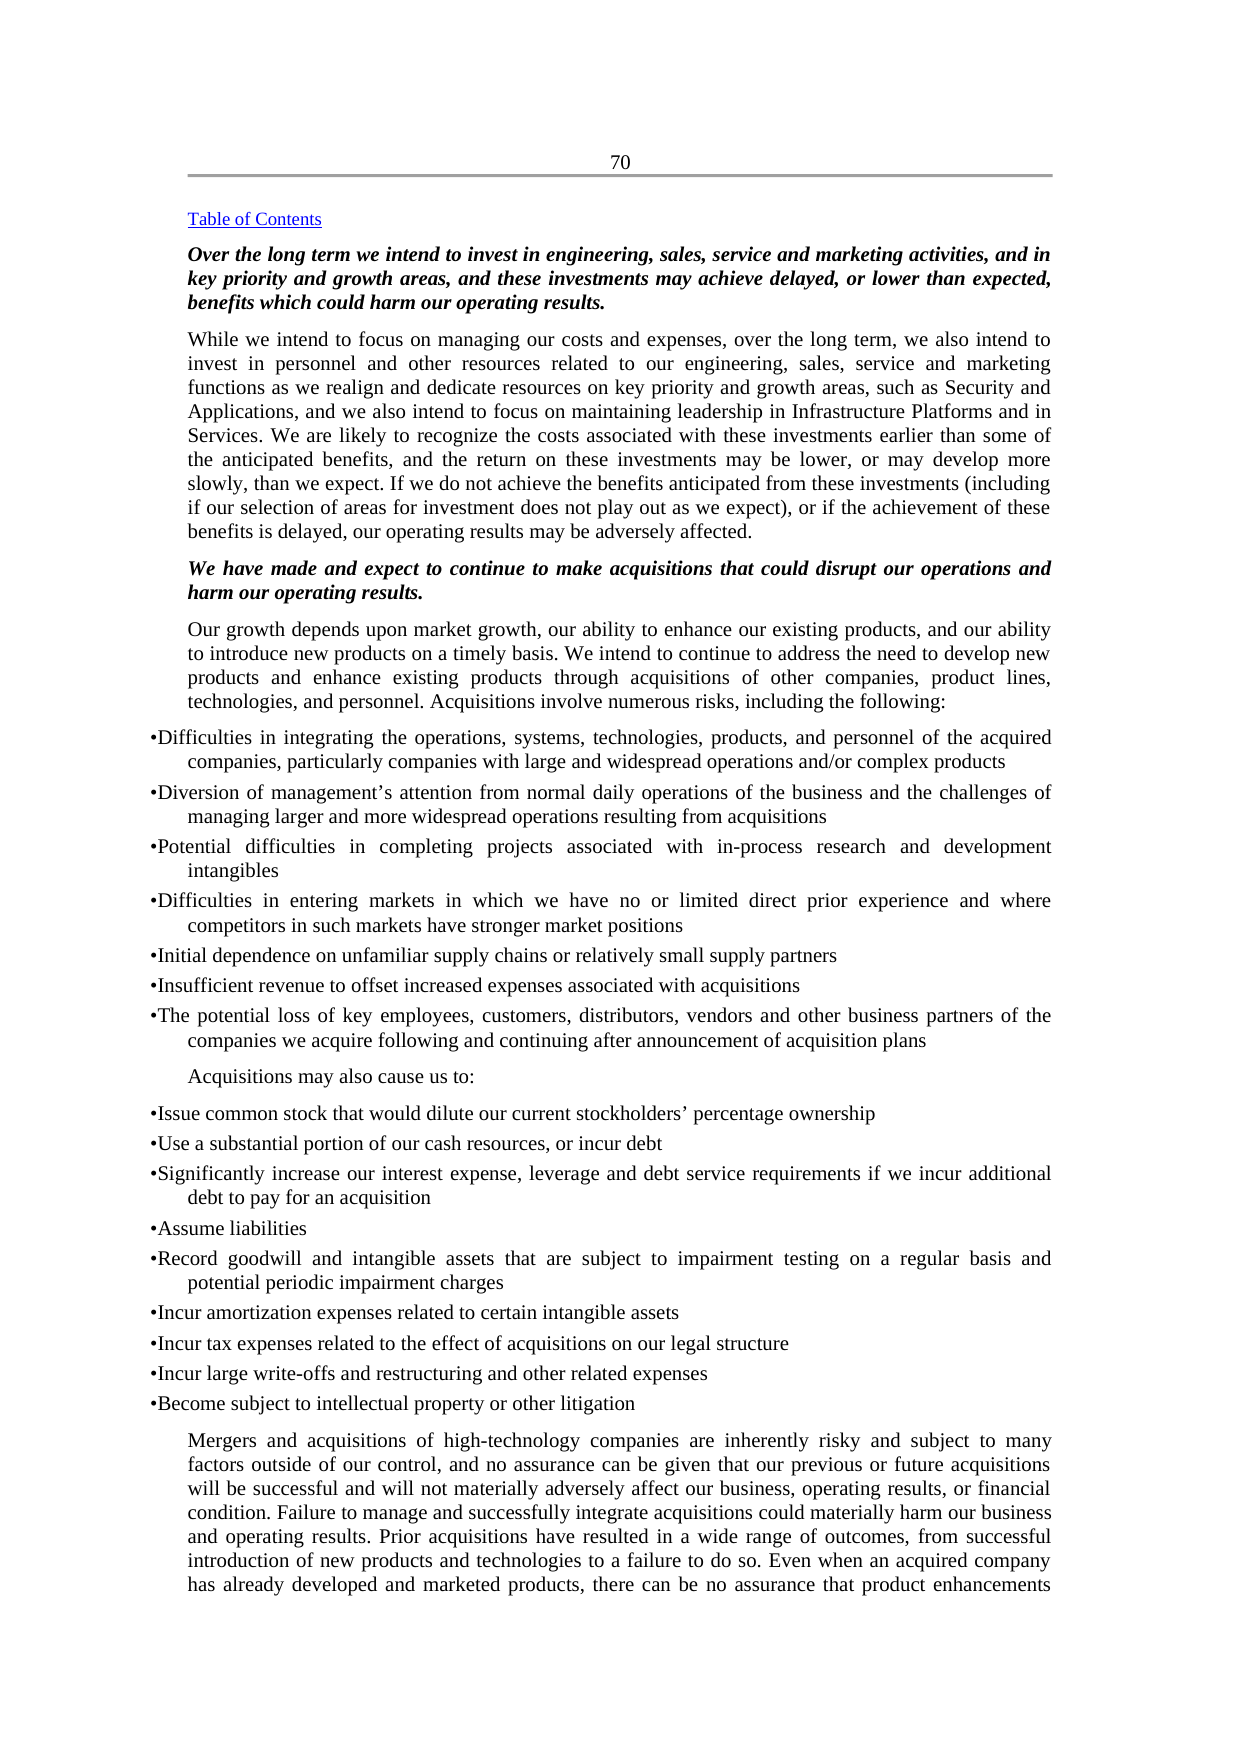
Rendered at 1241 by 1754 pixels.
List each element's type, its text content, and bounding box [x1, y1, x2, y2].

text Over the long term we intend to invest in engineering, sales, service and marketing activities, and in key priority and growth areas, and these investments may achieve delayed, or lower than expected, benefits which could harm our operating results. [187, 242, 1053, 314]
text We have made and expect to continue to make acquisitions that could disrupt our operations and harm our operating results. [187, 556, 1053, 604]
text •Difficulties in integrating the operations, systems, technologies, products, and personnel of the acquired companies, particularly companies with large and widespread operations and/or complex products [150, 725, 1053, 773]
text •Diversion of management’s attention from normal daily operations of the business and the challenges of managing larger and more widespread operations resulting from acquisitions [150, 780, 1053, 828]
text Our growth depends upon market growth, our ability to enhance our existing products, and our ability to introduce new products on a timely basis. We intend to continue to address the need to develop new products and enhance existing products through acquisitions of other companies, product lines, technologies, and personnel. Acquisitions involve numerous risks, including the following: [187, 617, 1053, 713]
text •Significantly increase our interest expense, leverage and debt service requirements if we incur additional debt to pay for an acquisition [150, 1161, 1053, 1209]
text 70 [187, 150, 1053, 174]
text •Use a substantial portion of our cash resources, or incur debt [150, 1131, 1053, 1155]
text •Assume liabilities [150, 1216, 1053, 1240]
text •The potential loss of key employees, customers, distributors, vendors and other business partners of the companies we acquire following and continuing after announcement of acquisition plans [150, 1003, 1053, 1052]
text Table of Contents [187, 208, 1053, 230]
text •Incur tax expenses related to the effect of acquisitions on our legal structure [150, 1331, 1053, 1355]
text •Issue common stock that would dilute our current stockholders’ percentage ownership [150, 1101, 1053, 1125]
text Acquisitions may also cause us to: [187, 1064, 1053, 1088]
text •Become subject to intellectual property or other litigation [150, 1391, 1053, 1415]
text •Incur amortization expenses related to certain intangible assets [150, 1300, 1053, 1324]
text •Potential difficulties in completing projects associated with in-process research and development intangibles [150, 834, 1053, 882]
text •Incur large write-offs and restructuring and other related expenses [150, 1361, 1053, 1385]
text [187, 1428, 1053, 1596]
text While we intend to focus on managing our costs and expenses, over the long term, we also intend to invest in personnel and other resources related to our engineering, sales, service and marketing functions as we realign and dedicate resources on key priority and growth areas, such as Security and Applications, and we also intend to focus on maintaining leadership in Infrastructure Platforms and in Services. We are likely to recognize the costs associated with these investments earlier than some of the anticipated benefits, and the return on these investments may be lower, or may develop more slowly, than we expect. If we do not achieve the benefits anticipated from these investments (including if our selection of areas for investment does not play out as we expect), or if the achievement of these benefits is delayed, our operating results may be adversely affected. [187, 327, 1053, 543]
text •Initial dependence on unfamiliar supply chains or relatively small supply partners [150, 943, 1053, 967]
text •Insufficient revenue to offset increased expenses associated with acquisitions [150, 973, 1053, 997]
text •Difficulties in entering markets in which we have no or limited direct prior experience and where competitors in such markets have stronger market positions [150, 888, 1053, 937]
text •Record goodwill and intangible assets that are subject to impairment testing on a regular basis and potential periodic impairment charges [150, 1246, 1053, 1294]
